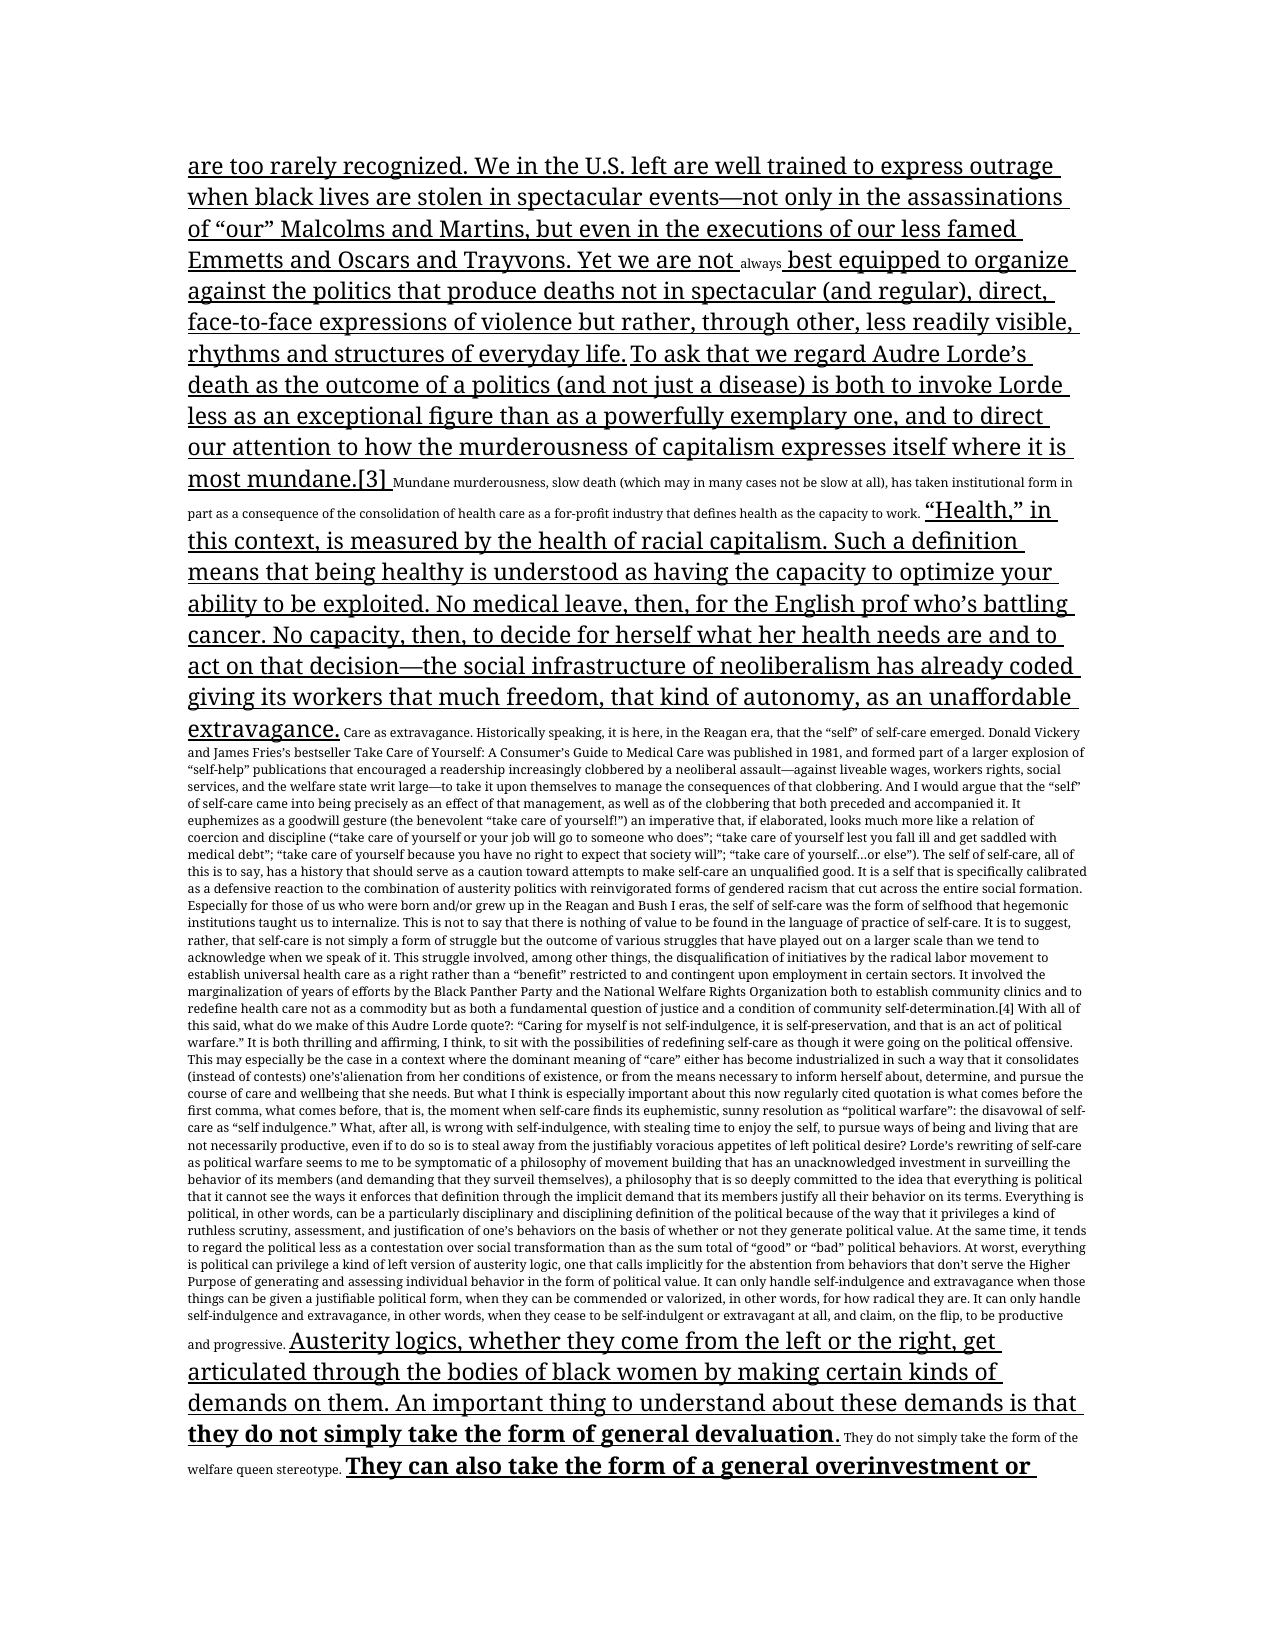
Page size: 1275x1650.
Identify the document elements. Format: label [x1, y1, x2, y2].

text [187, 150, 1087, 1481]
